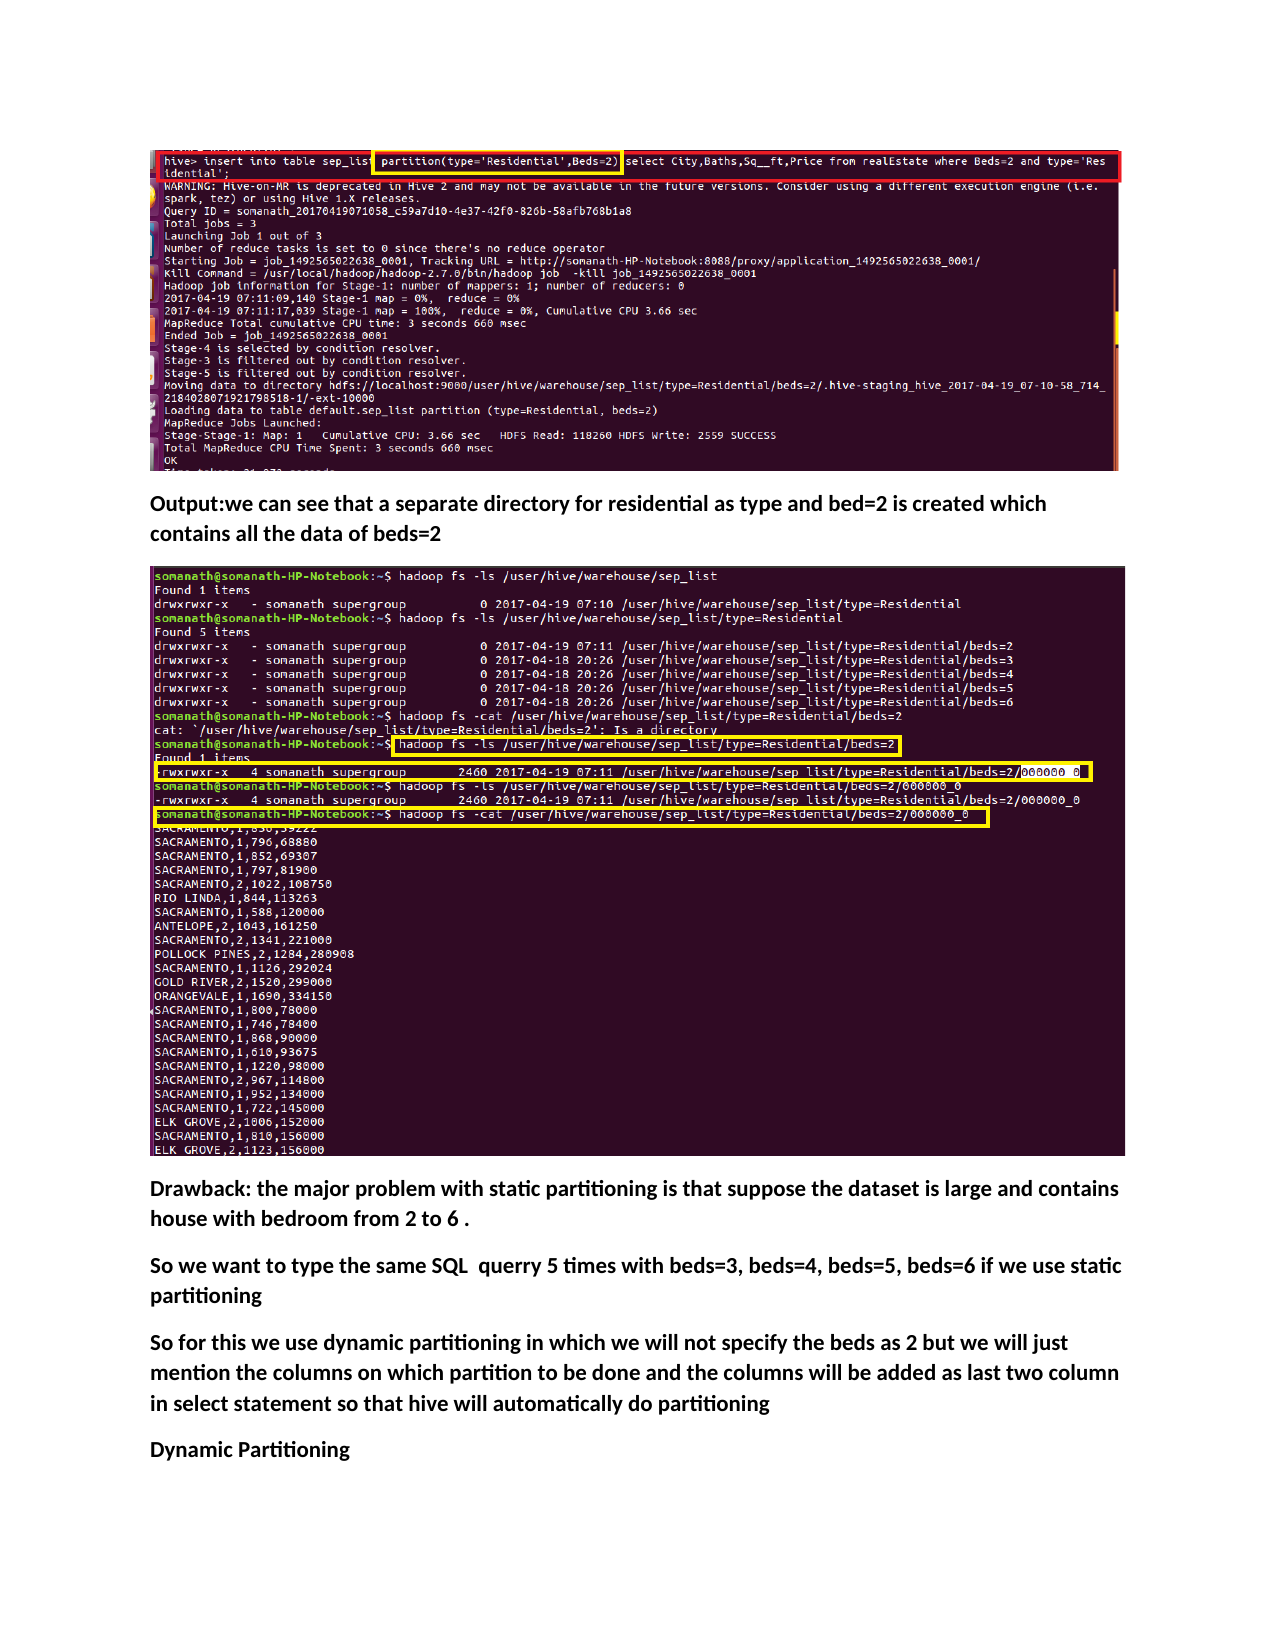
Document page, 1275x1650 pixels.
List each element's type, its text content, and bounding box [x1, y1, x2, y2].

text Dynamic Partitioning [150, 1436, 1125, 1464]
picture [150, 566, 1125, 1156]
text So for this we use dynamic partitioning in which we will not specify the beds as 2 but we will just mention the columns on which partition to be done and the columns will be added as last two column in select statement so that hive will automatically do partitioning [150, 1328, 1125, 1417]
picture [150, 150, 1124, 471]
text Drawback: the major problem with static partitioning is that suppose the dataset is large and contains house with bedroom from 2 to 6 . [150, 1174, 1125, 1232]
text Output:we can see that a separate directory for residential as type and bed=2 is created which contains all the data of beds=2 [150, 489, 1125, 547]
text So we want to type the same SQL querry 5 times with beds=3, beds=4, beds=5, beds=6 if we use static partitioning [150, 1251, 1125, 1309]
